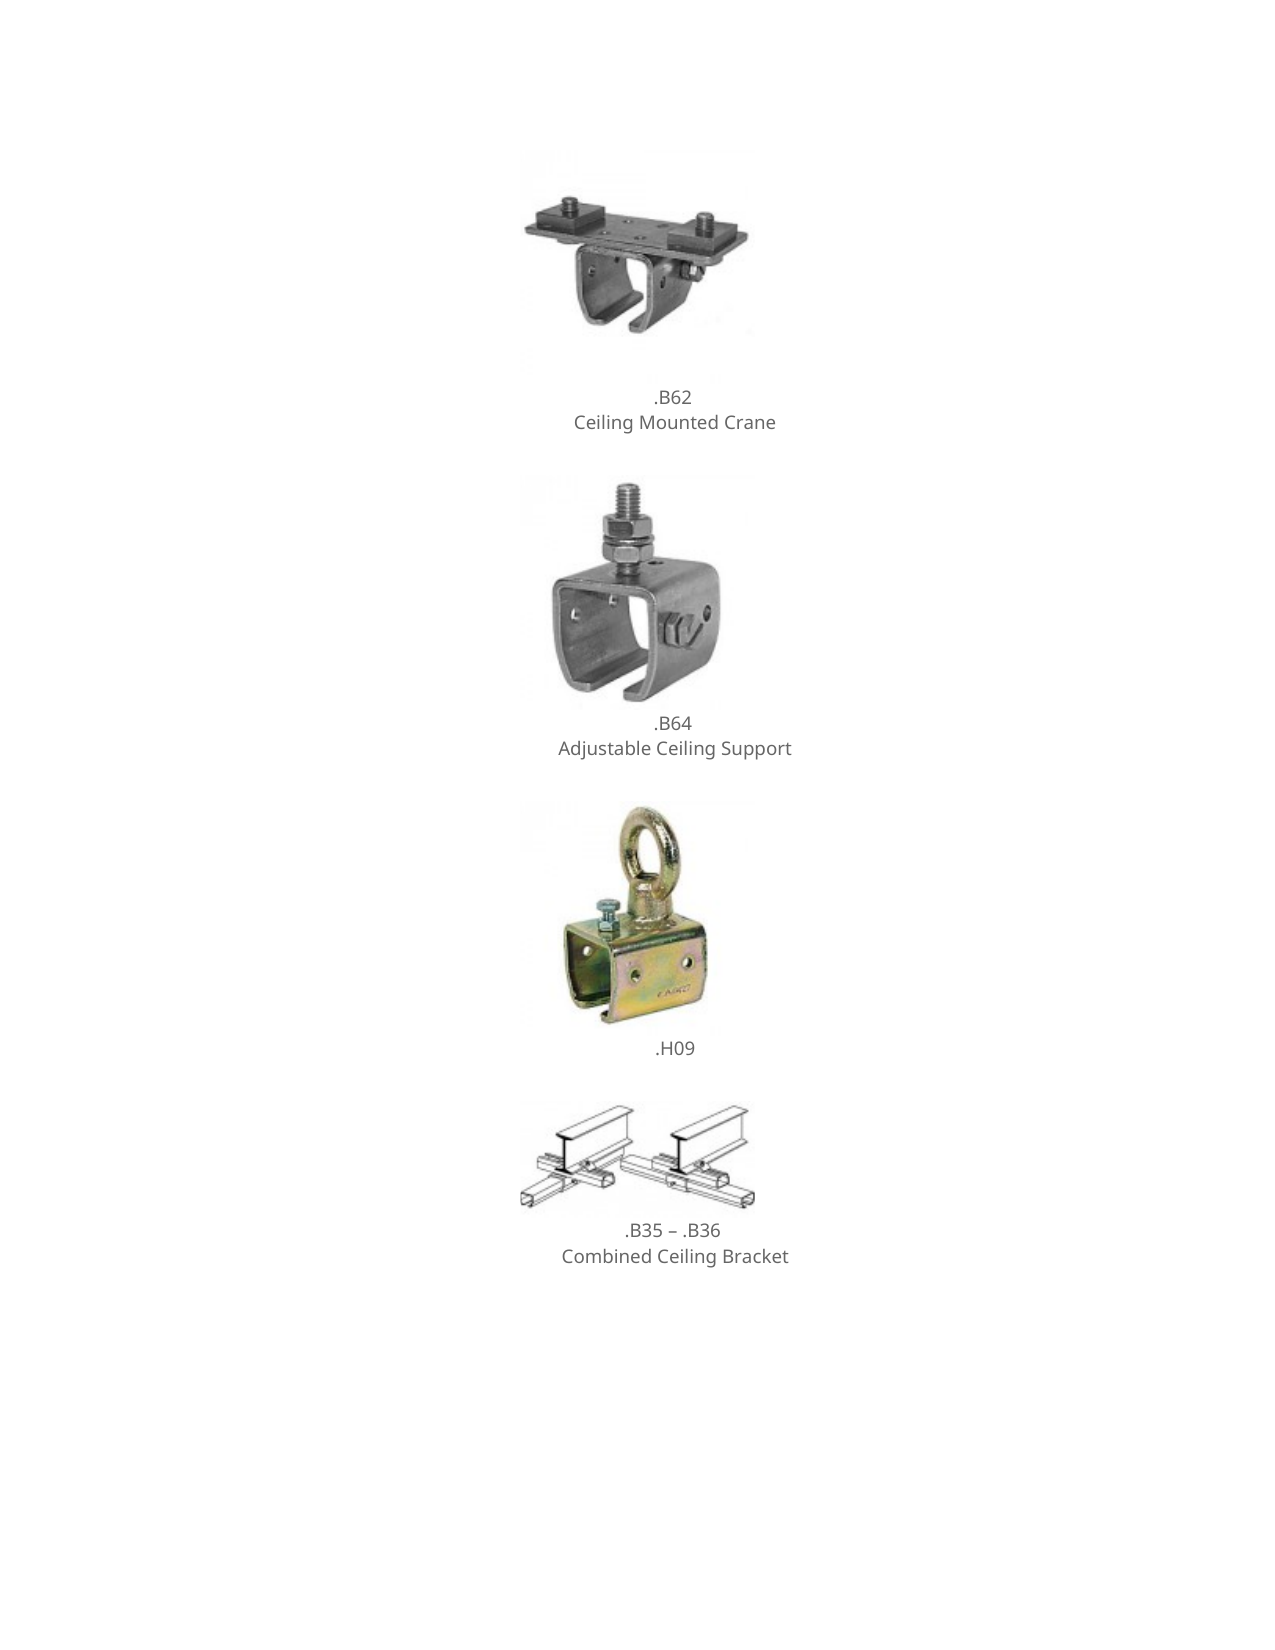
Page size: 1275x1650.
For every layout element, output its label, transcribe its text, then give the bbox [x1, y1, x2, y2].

text .B62 Ceiling Mounted Crane [225, 384, 1125, 435]
picture [520, 801, 755, 1036]
picture [520, 475, 755, 710]
text .B64 Adjustable Ceiling Support [225, 710, 1125, 761]
picture [520, 1101, 755, 1218]
text .B35 – .B36 Combined Ceiling Bracket [225, 1218, 1125, 1269]
picture [520, 150, 755, 384]
text .H09 [225, 1036, 1125, 1061]
